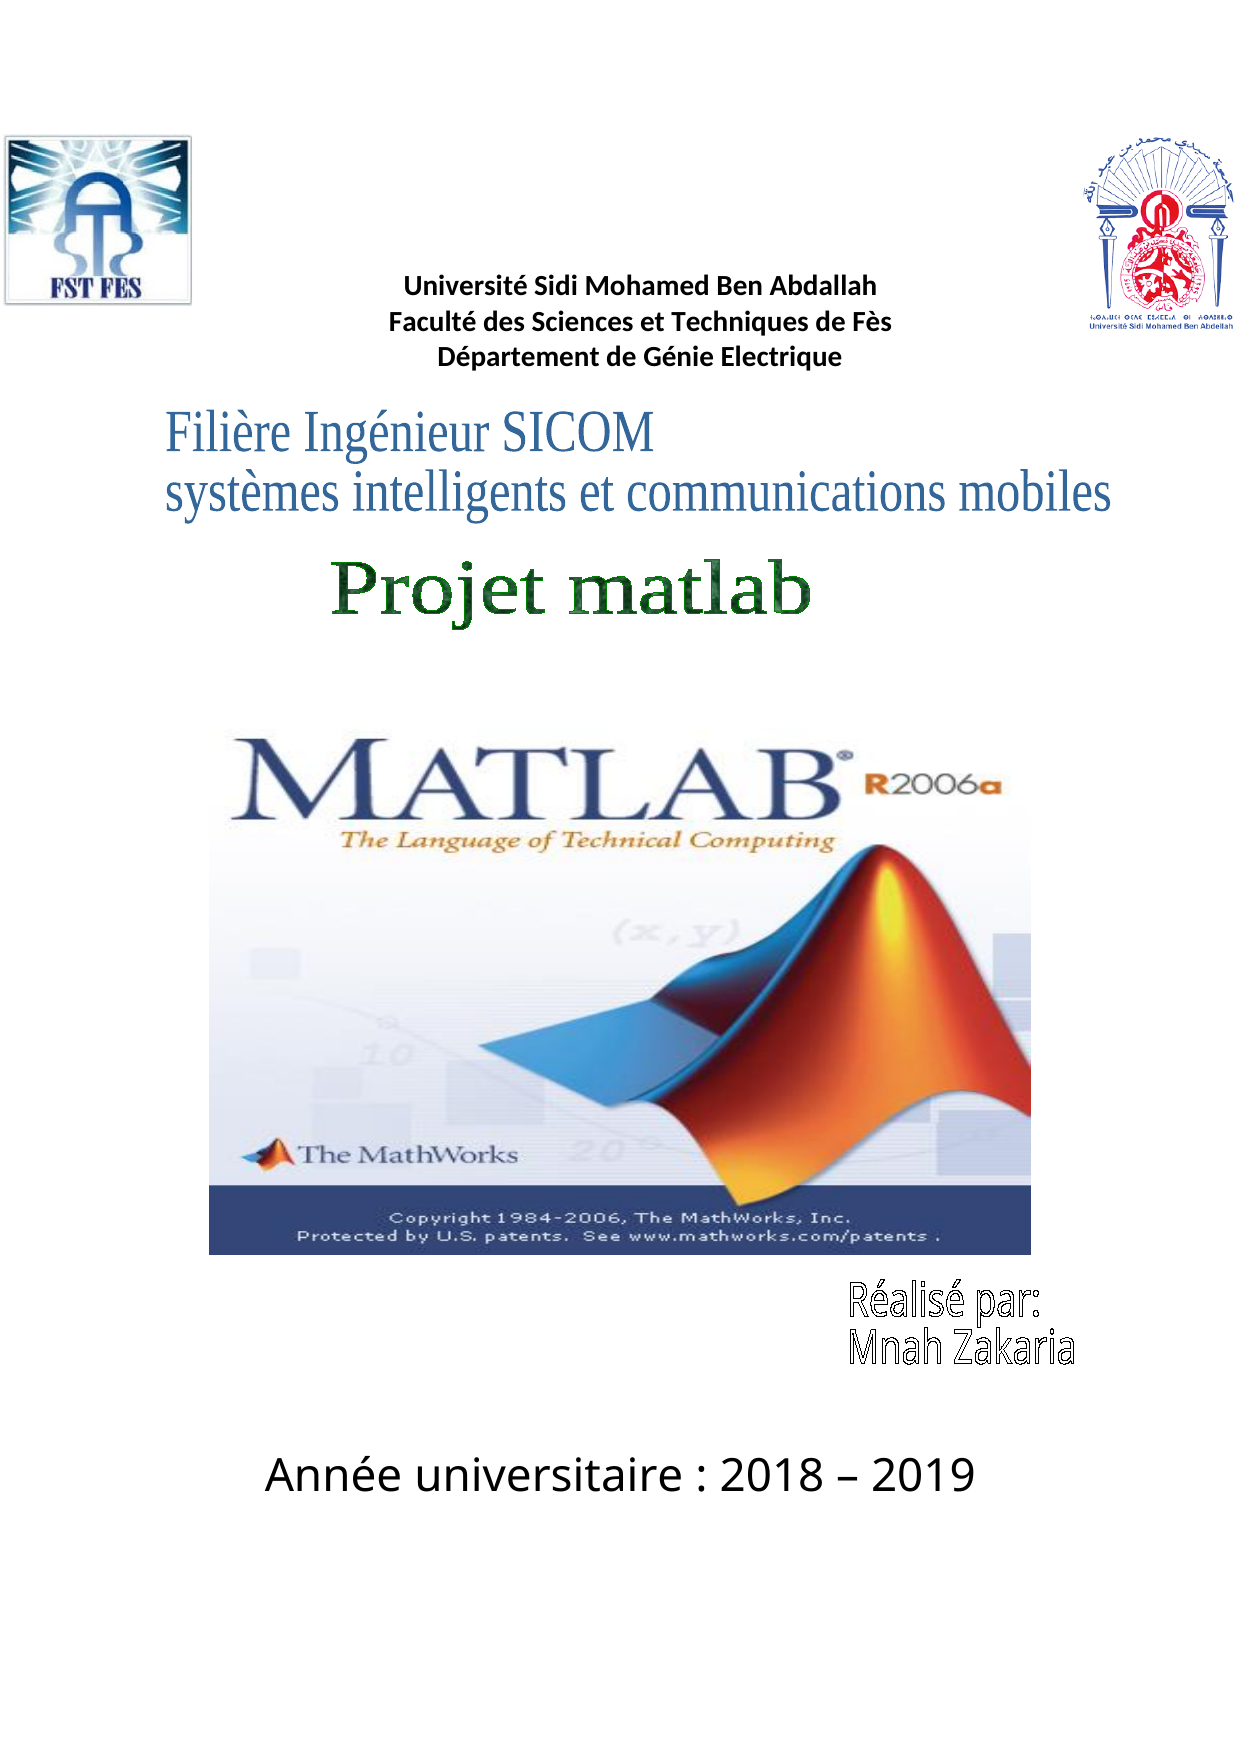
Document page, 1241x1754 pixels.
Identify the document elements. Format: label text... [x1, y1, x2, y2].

picture [705, 560, 726, 613]
picture [463, 562, 471, 570]
picture [520, 570, 544, 613]
text Département de Génie Electrique [148, 338, 1093, 374]
picture [769, 560, 810, 613]
picture [382, 577, 408, 613]
text Université Sidi Mohamed Ben Abdallah [193, 267, 1080, 303]
picture [570, 576, 636, 613]
picture [3, 134, 193, 306]
picture [209, 707, 1031, 1255]
picture [332, 563, 375, 613]
text Année universitaire : 2018 – 2019 [148, 1442, 1093, 1504]
picture [732, 576, 766, 613]
picture [678, 570, 702, 613]
text Faculté des Sciences et Techniques de Fès [148, 303, 1093, 338]
picture [412, 576, 451, 613]
picture [484, 576, 516, 613]
picture [1080, 136, 1240, 330]
picture [453, 578, 471, 629]
picture [641, 576, 676, 613]
